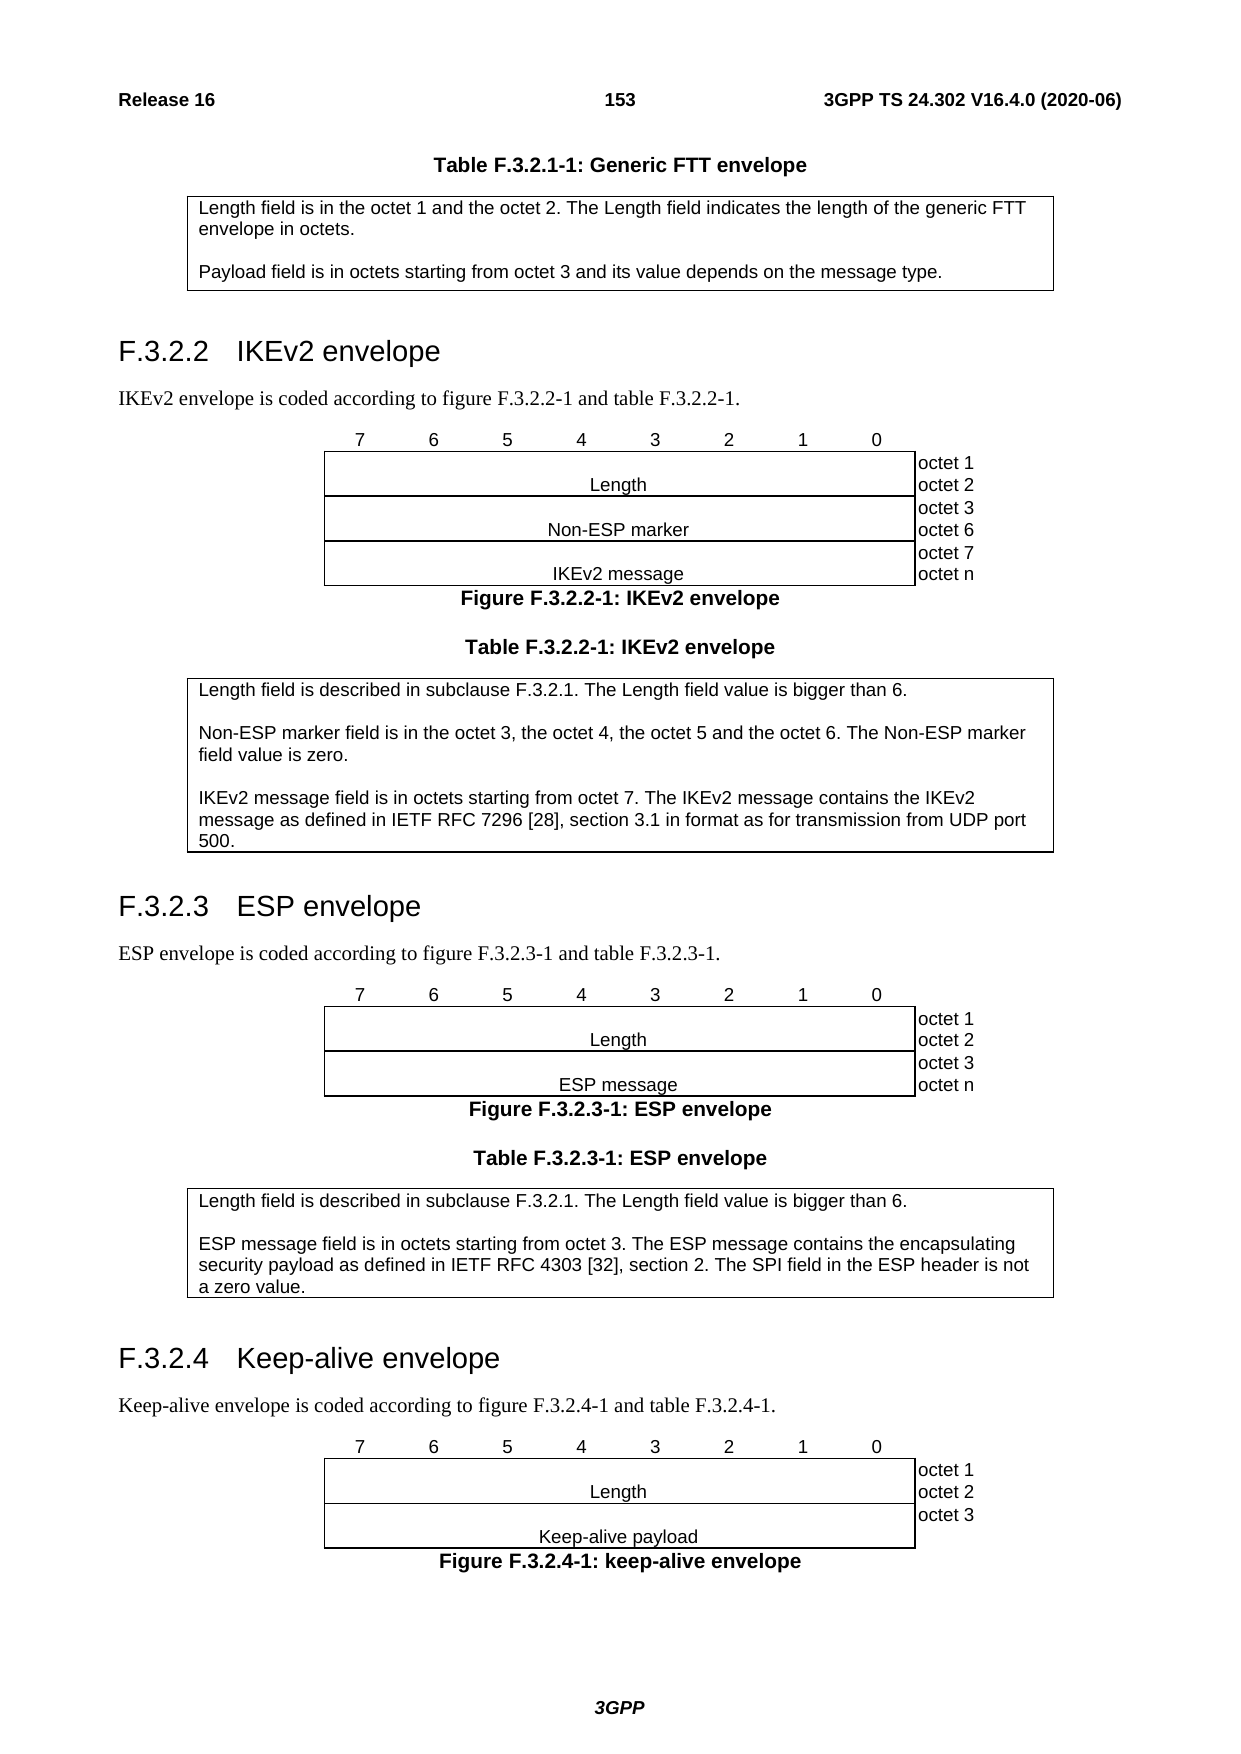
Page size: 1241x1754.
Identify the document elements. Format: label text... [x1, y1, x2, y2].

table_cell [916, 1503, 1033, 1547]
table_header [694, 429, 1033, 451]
text Figure F.3.2.3-1: ESP envelope [118, 1097, 1122, 1121]
text IKEv2 envelope is coded according to figure F.3.2.2-1 and table F.3.2.2-1. [118, 386, 1122, 410]
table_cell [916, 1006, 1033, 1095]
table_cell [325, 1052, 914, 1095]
text ESP envelope is coded according to figure F.3.2.3-1 and table F.3.2.3-1. [118, 941, 1122, 965]
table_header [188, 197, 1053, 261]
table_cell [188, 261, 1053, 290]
text Table F.3.2.2-1: IKEv2 envelope [118, 635, 1122, 659]
text Figure F.3.2.2-1: IKEv2 envelope [118, 586, 1122, 610]
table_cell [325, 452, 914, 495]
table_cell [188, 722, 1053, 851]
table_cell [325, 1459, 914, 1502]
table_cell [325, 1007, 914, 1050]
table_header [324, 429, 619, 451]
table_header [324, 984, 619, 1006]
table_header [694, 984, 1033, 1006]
subtitle F.3.2.2 IKEv2 envelope [118, 334, 1122, 367]
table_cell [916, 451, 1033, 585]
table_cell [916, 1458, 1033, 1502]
text Keep-alive envelope is coded according to figure F.3.2.4-1 and table F.3.2.4-1. [118, 1393, 1122, 1417]
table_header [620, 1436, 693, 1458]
subtitle F.3.2.3 ESP envelope [118, 889, 1122, 923]
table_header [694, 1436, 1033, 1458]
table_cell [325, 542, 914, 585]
subtitle F.3.2.4 Keep-alive envelope [118, 1341, 1122, 1374]
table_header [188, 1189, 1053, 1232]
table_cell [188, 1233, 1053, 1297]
text Figure F.3.2.4-1: keep-alive envelope [118, 1549, 1122, 1573]
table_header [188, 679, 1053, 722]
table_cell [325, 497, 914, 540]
text Table F.3.2.3-1: ESP envelope [118, 1146, 1122, 1169]
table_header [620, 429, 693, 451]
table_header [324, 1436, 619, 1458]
text Table F.3.2.1-1: Generic FTT envelope [118, 153, 1122, 177]
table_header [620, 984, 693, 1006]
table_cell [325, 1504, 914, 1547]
